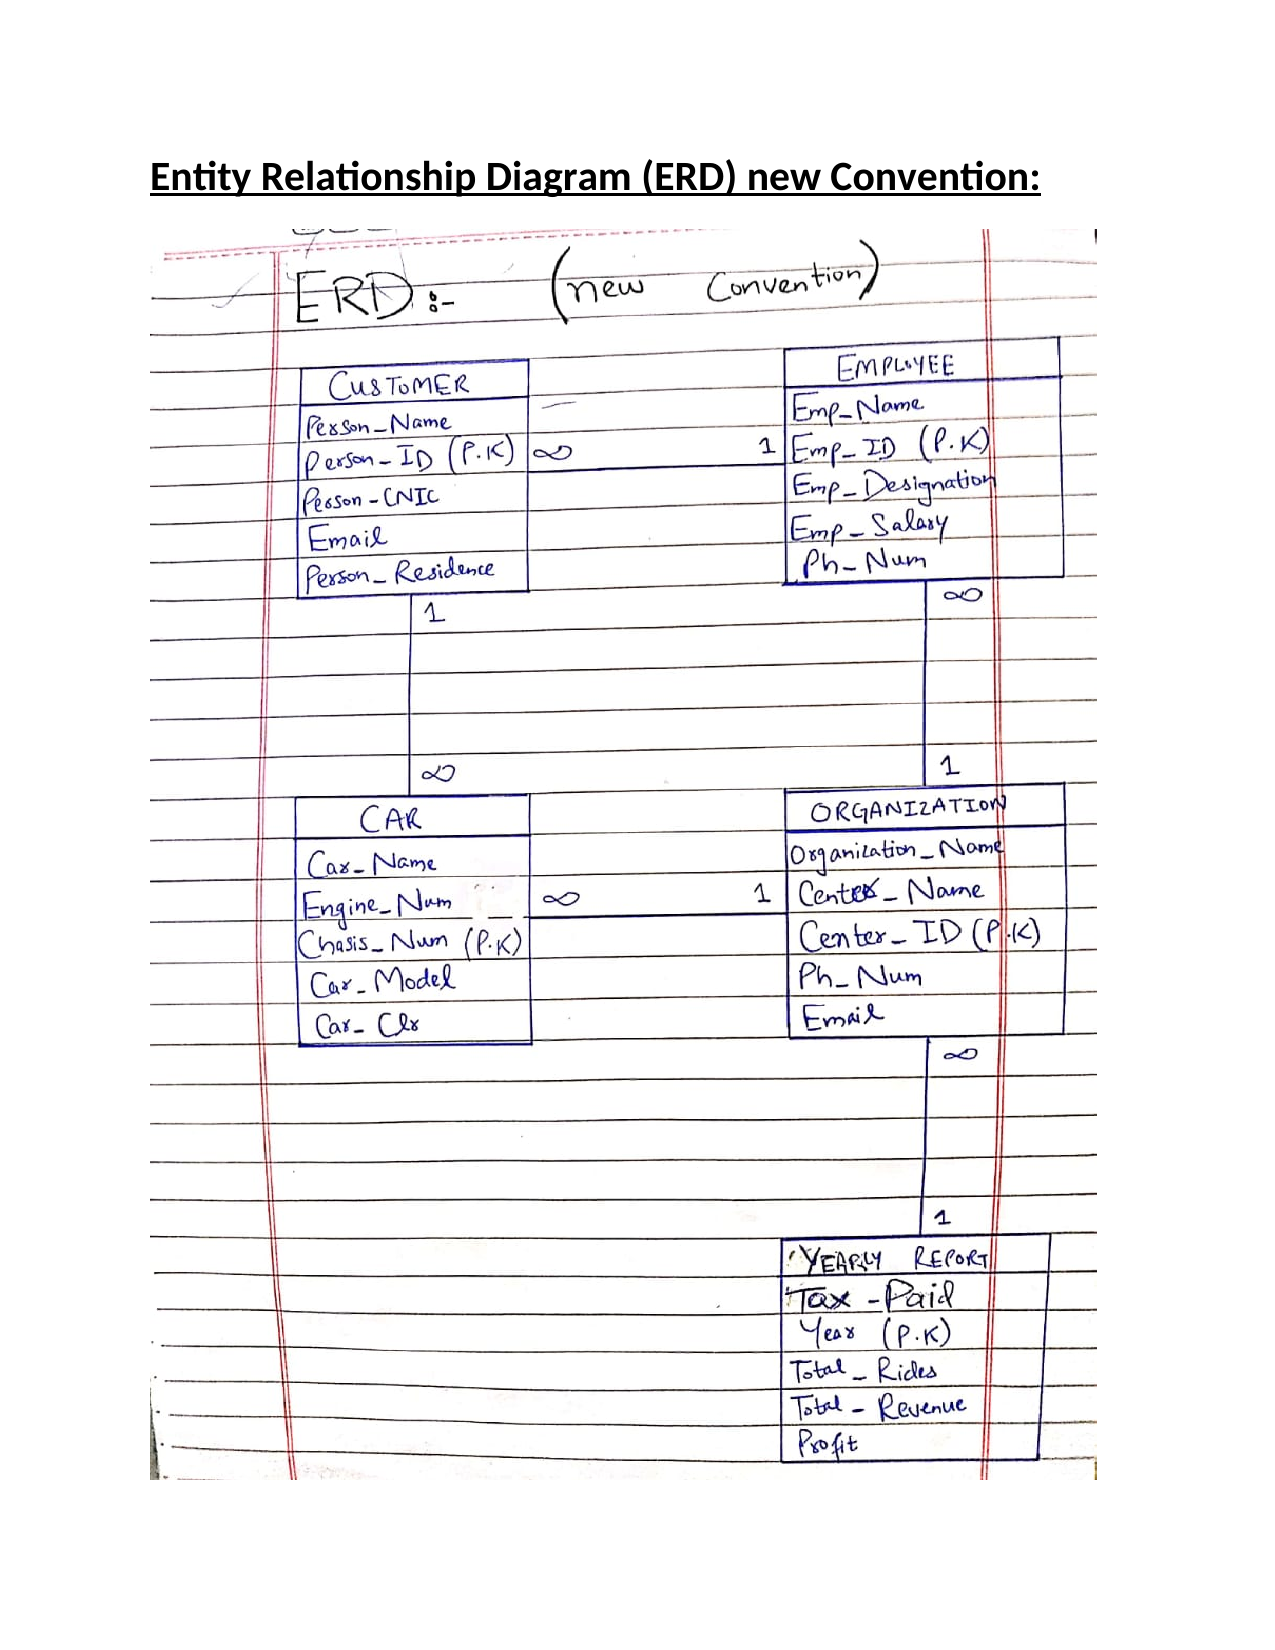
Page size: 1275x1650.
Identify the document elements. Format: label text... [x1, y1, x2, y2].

picture [150, 229, 1097, 1480]
text Entity Relationship Diagram (ERD) new Convention: [150, 150, 1125, 201]
